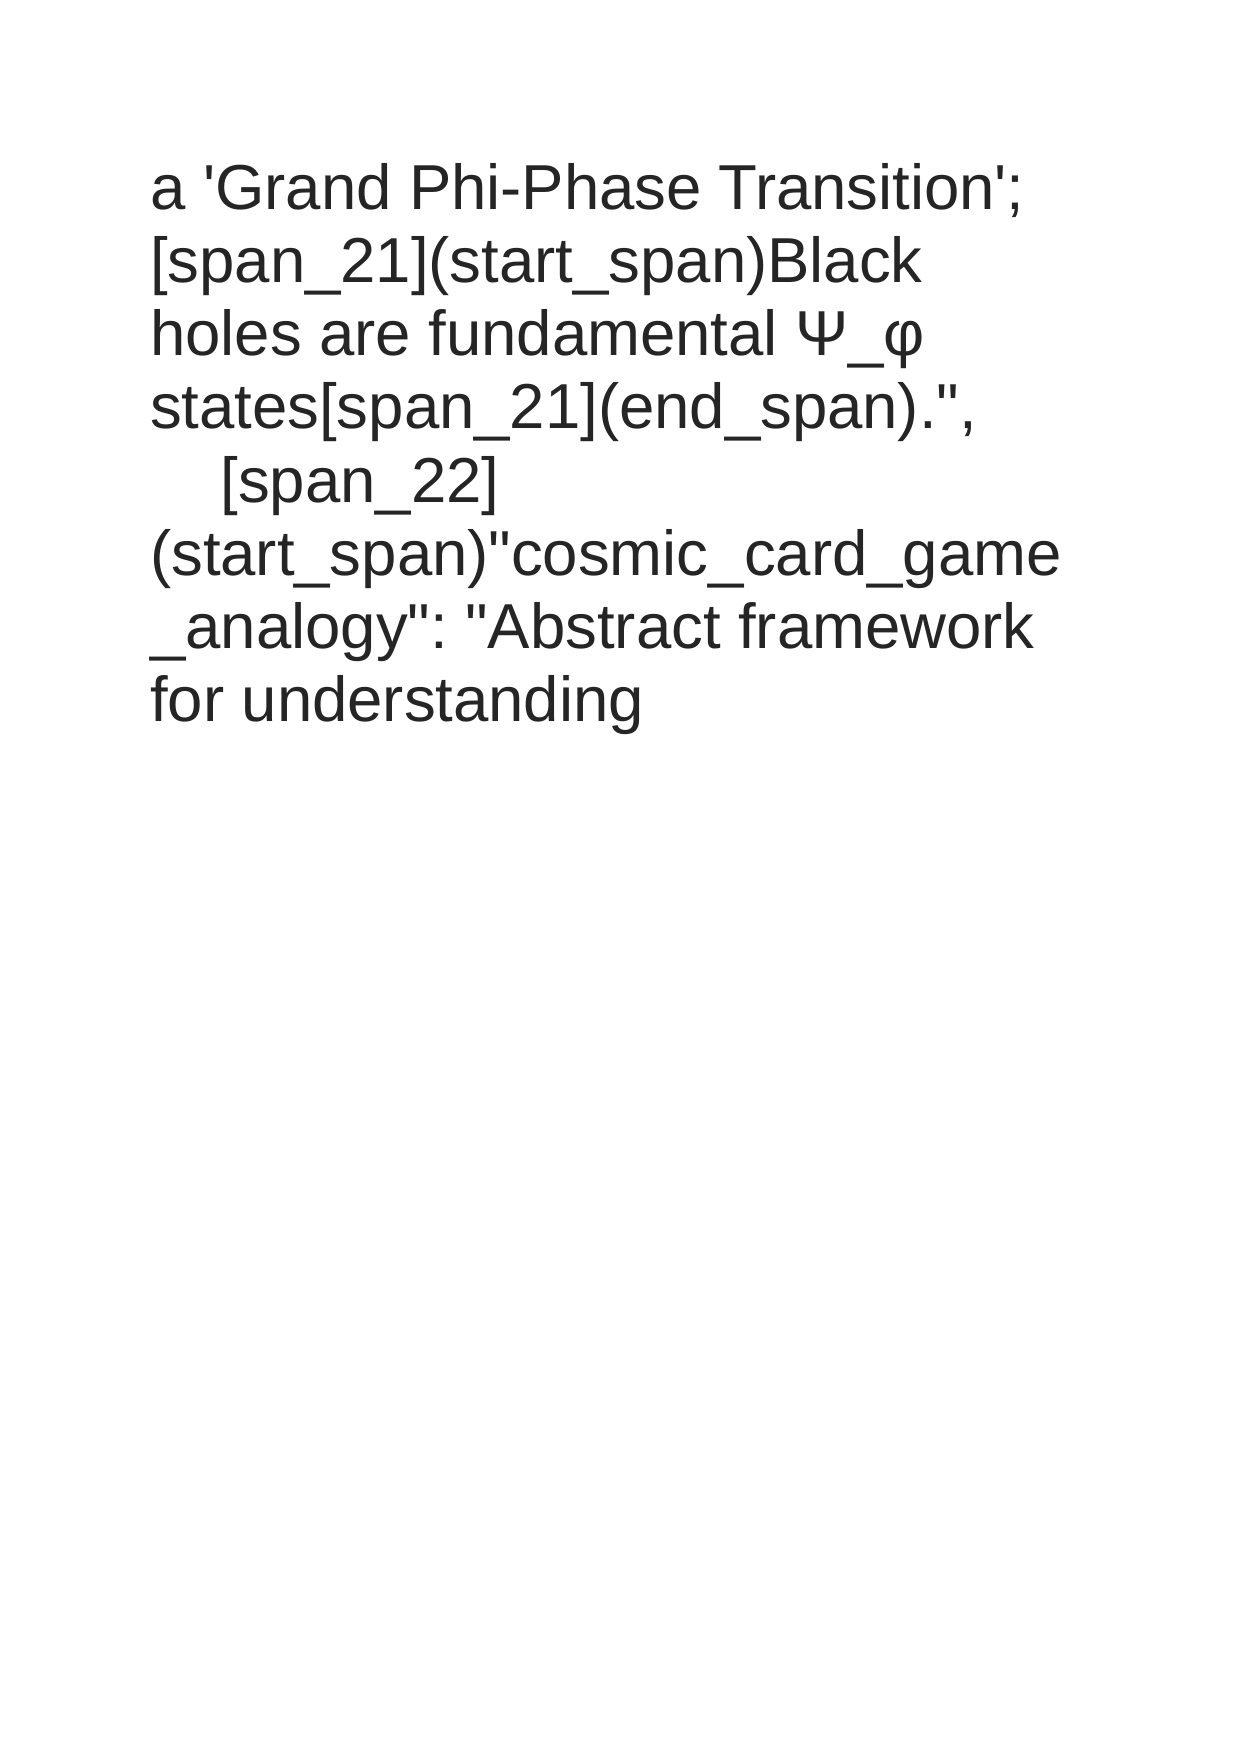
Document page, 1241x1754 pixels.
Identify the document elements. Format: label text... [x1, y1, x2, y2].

text "cosmology": "The Big Bang is a 'Grand Phi-Phase Transition'; [span_21](start_span)Black holes are fundamental Ψ_φ states[span_21](end_span).", [150, 150, 1090, 516]
text [span_22](start_span)"cosmic_card_game_analogy": "Abstract framework for understanding [150, 516, 1090, 808]
